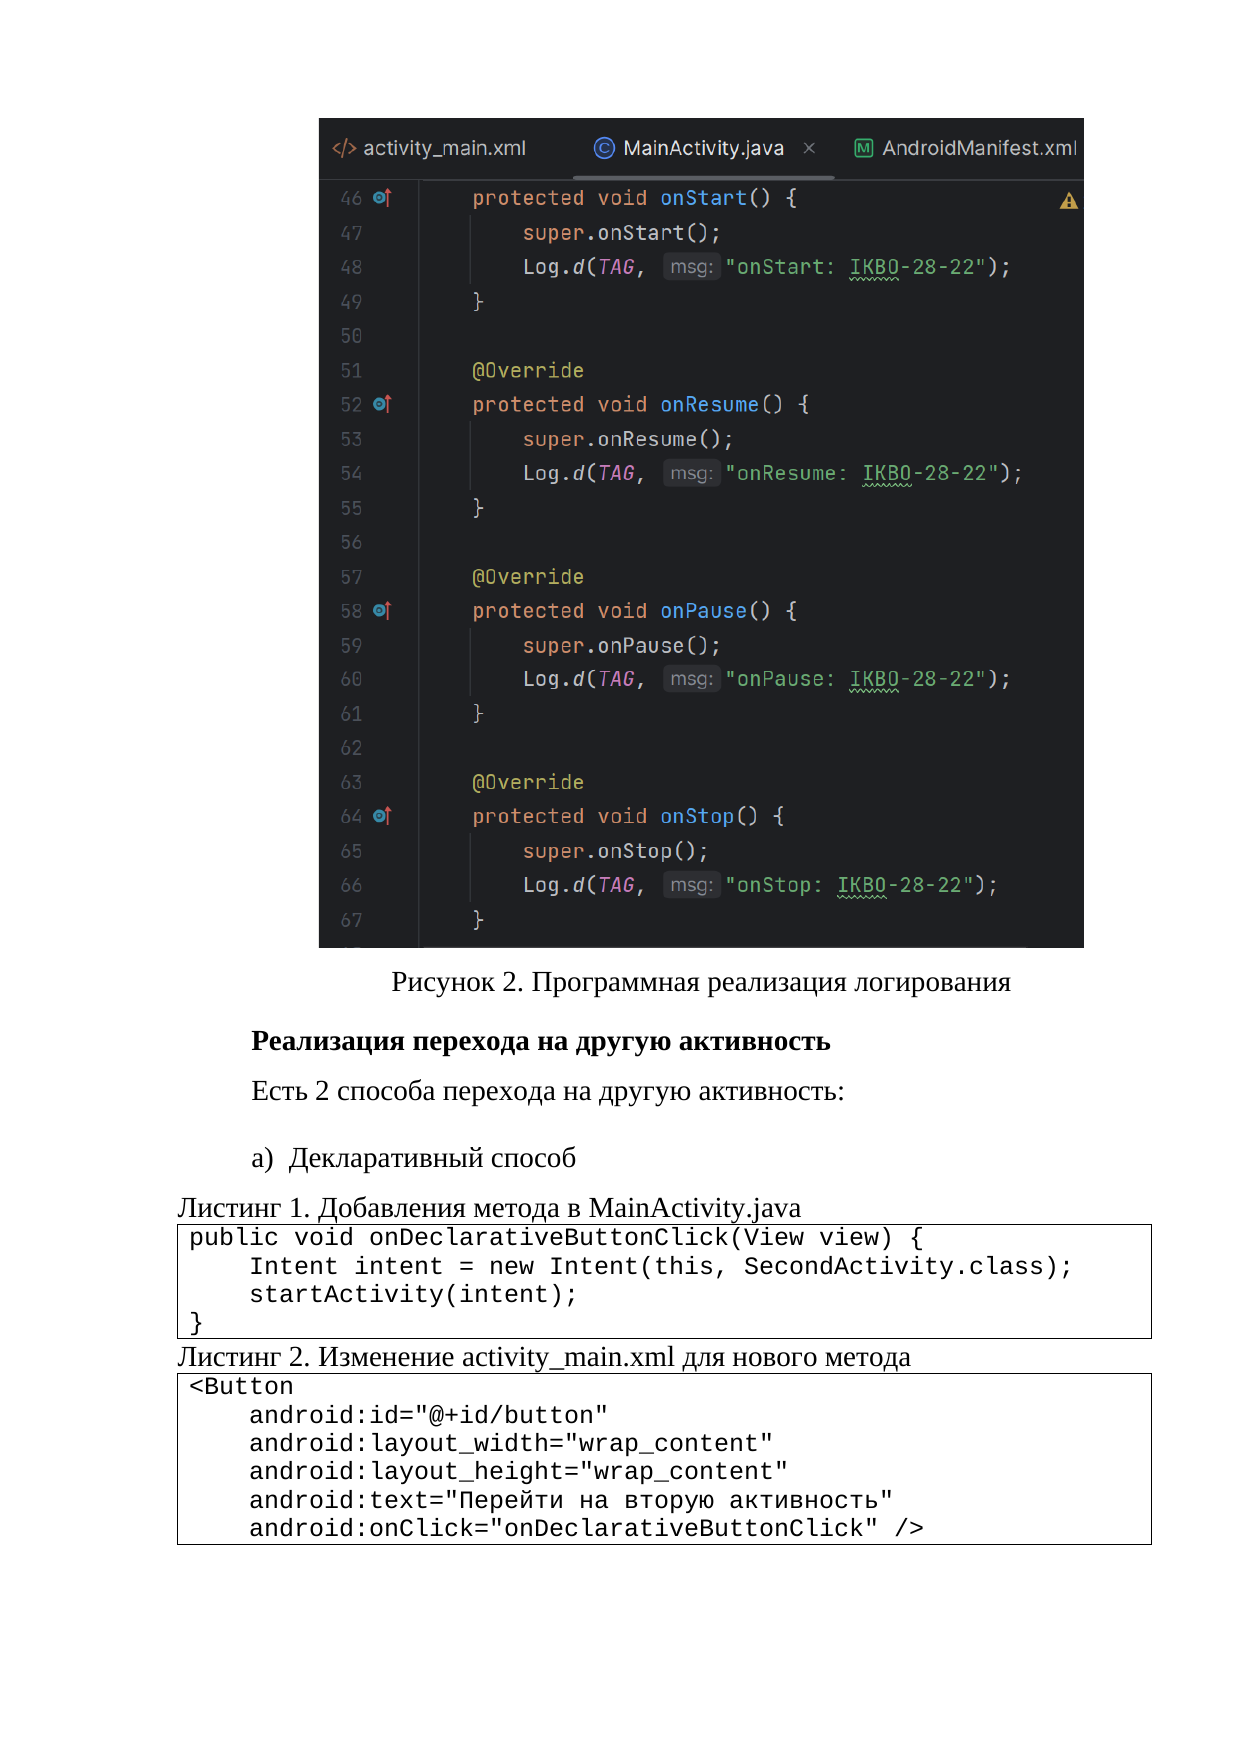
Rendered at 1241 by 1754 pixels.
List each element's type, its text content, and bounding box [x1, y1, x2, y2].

text Есть 2 способа перехода на другую активность: [251, 1073, 1152, 1107]
subtitle Реализация перехода на другую активность [177, 1023, 1152, 1056]
text Рисунок 2. Программная реализация логирования [177, 964, 1152, 998]
table_header <Button android:id="@+id/button" android:layout_width="wrap_content" android:layout_height="wrap_content" android:text="Перейти на вторую активность" android:onClick="onDeclarativeButtonClick" /> [178, 1374, 1151, 1544]
picture [318, 118, 1084, 948]
list Декларативный способ [251, 1140, 1152, 1174]
text Листинг 2. Изменение activity_main.xml для нового метода [177, 1339, 1152, 1373]
text Листинг 1. Добавления метода в MainActivity.java [177, 1190, 1152, 1224]
table_header public void onDeclarativeButtonClick(View view) { Intent intent = new Intent(this, SecondActivity.class); startActivity(intent); } [178, 1225, 1151, 1338]
